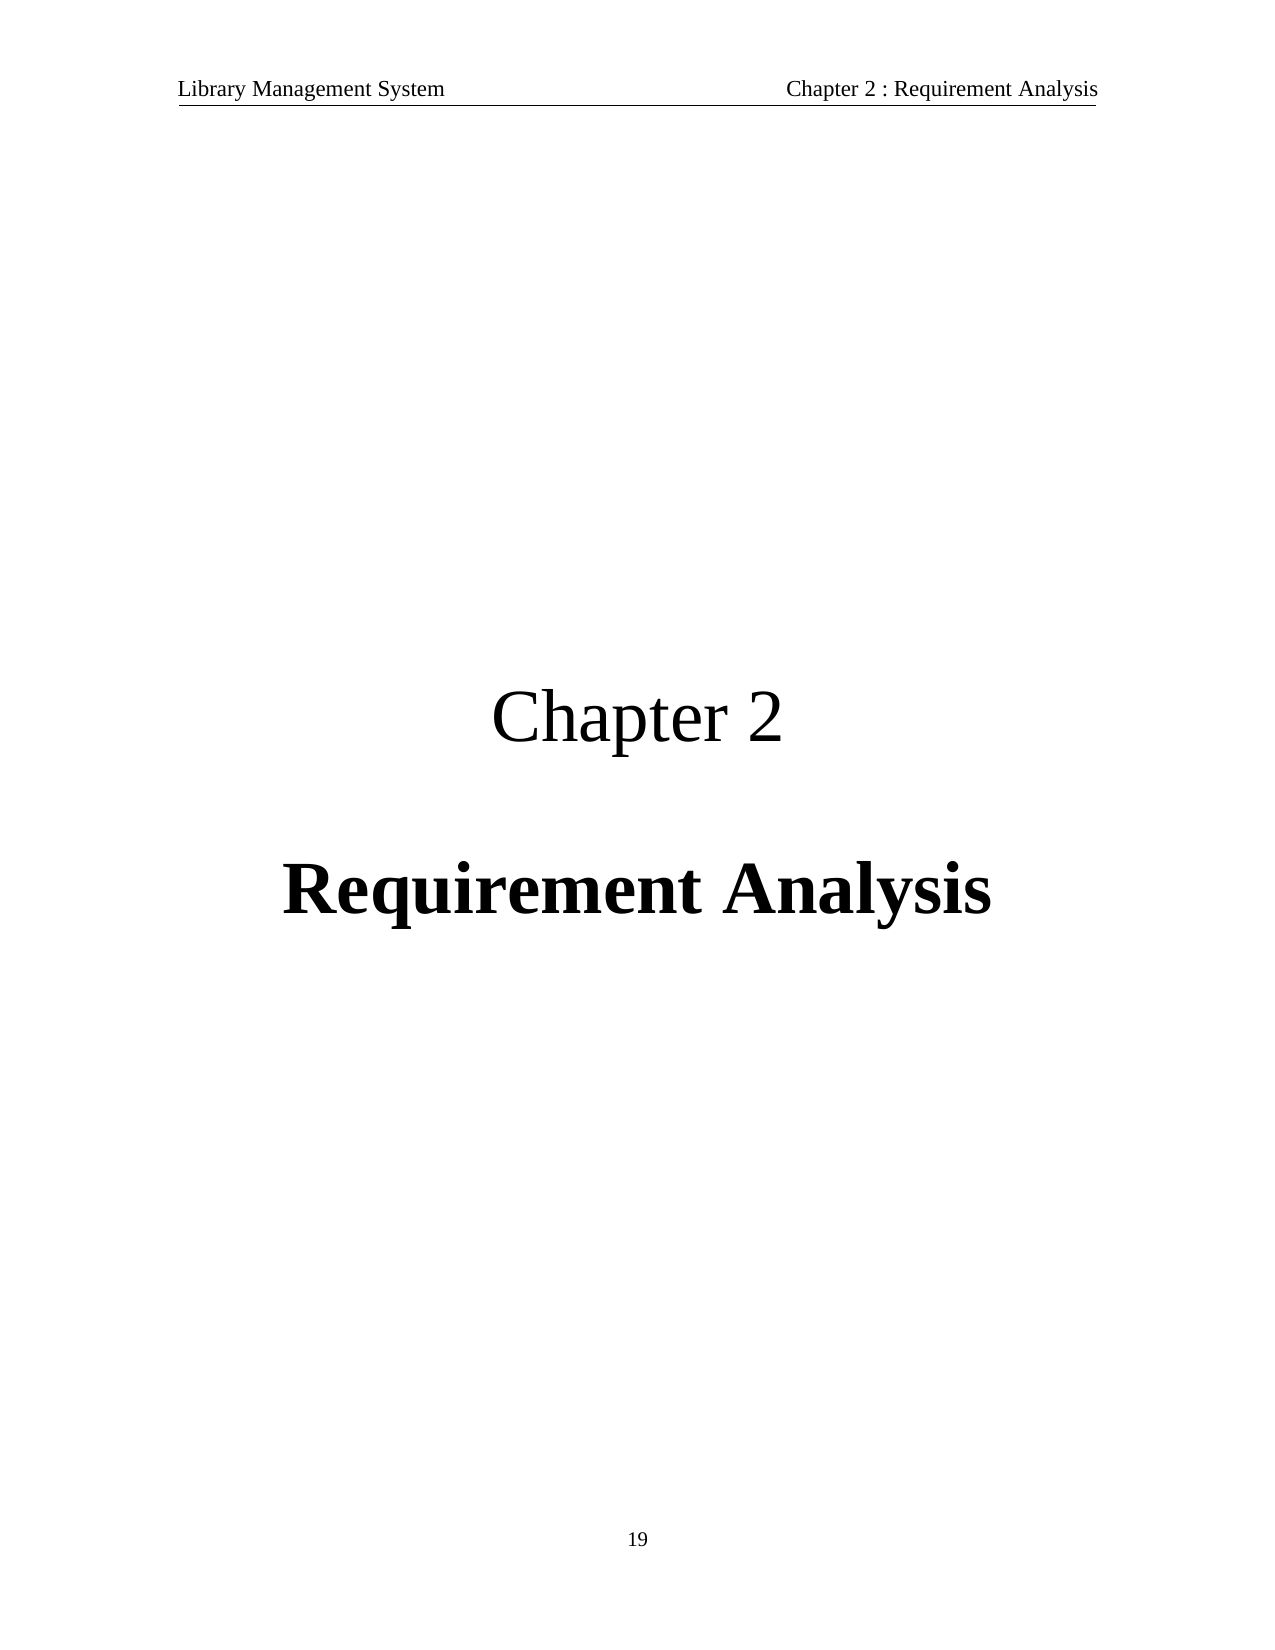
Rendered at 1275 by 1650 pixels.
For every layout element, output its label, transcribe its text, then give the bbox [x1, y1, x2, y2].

text Chapter 2 [306, 671, 969, 757]
subtitle Requirement Analysis [280, 844, 995, 930]
